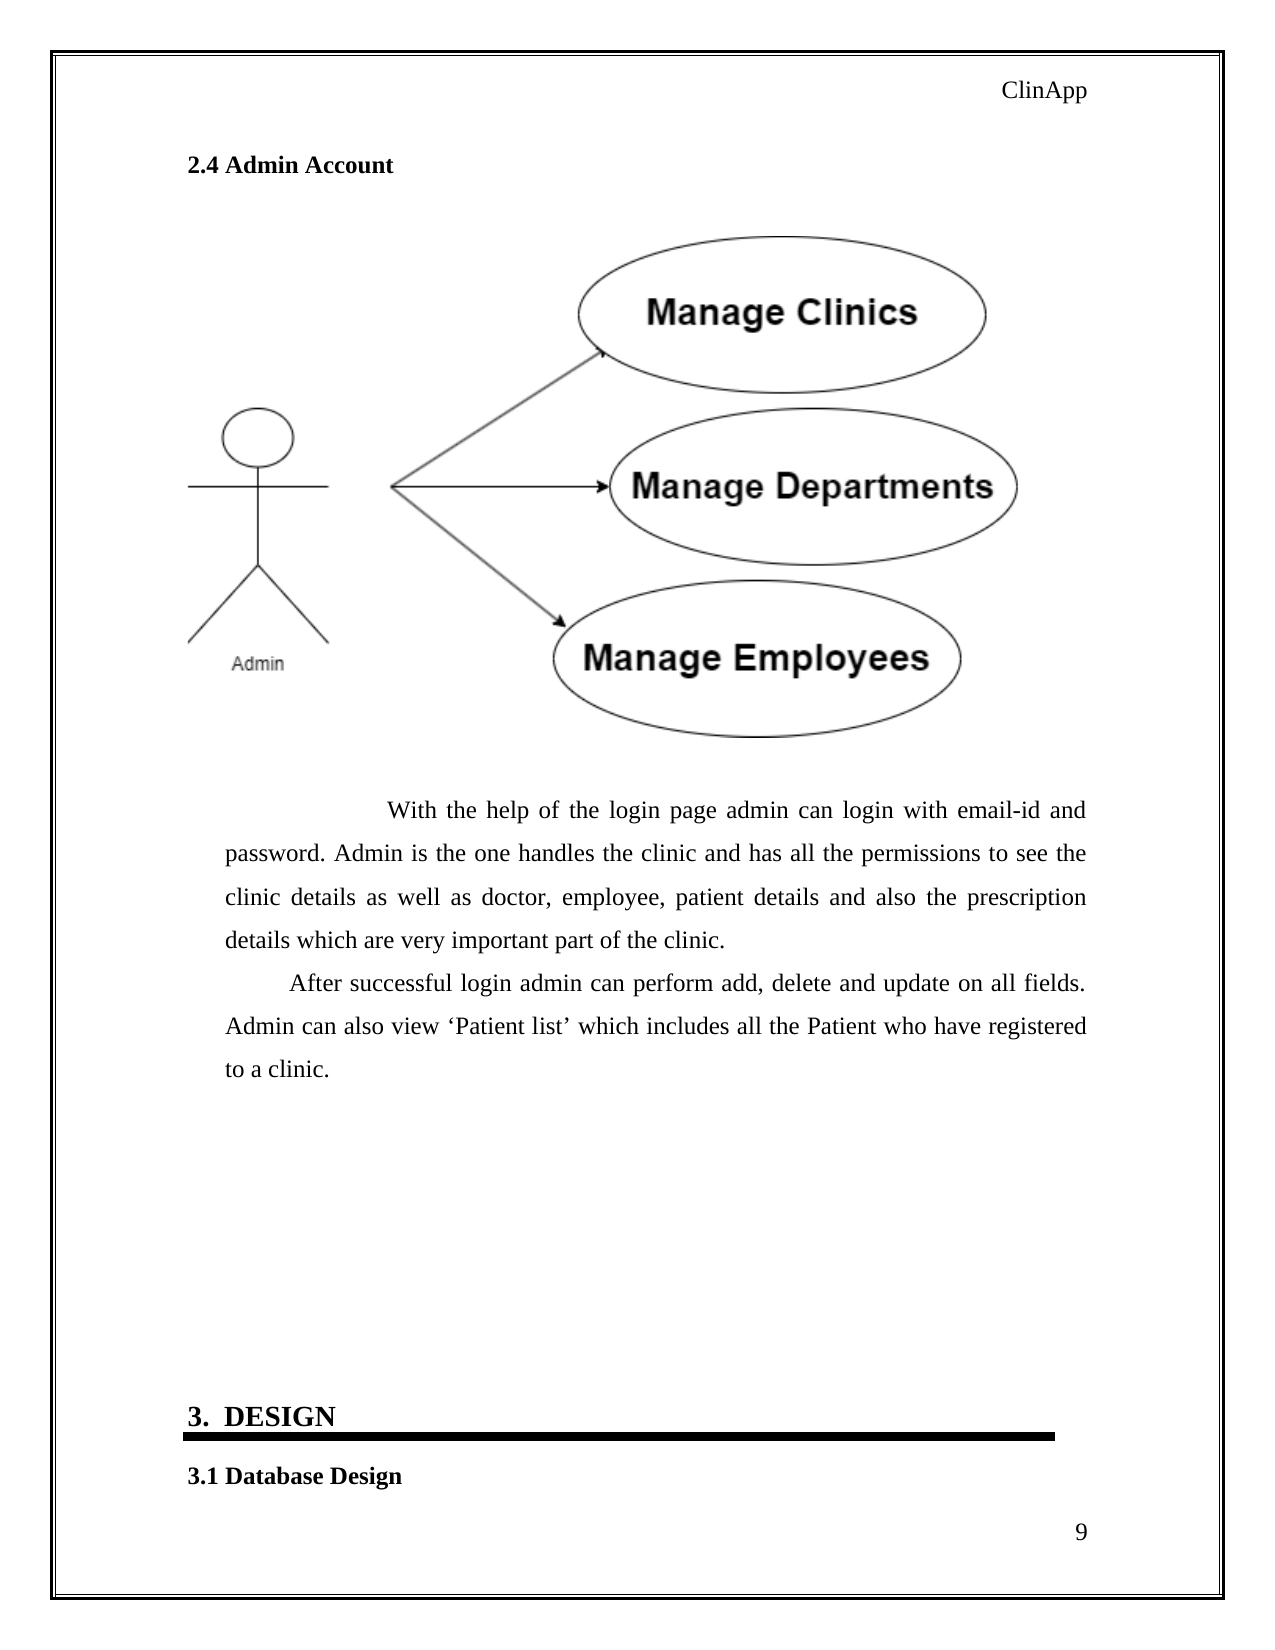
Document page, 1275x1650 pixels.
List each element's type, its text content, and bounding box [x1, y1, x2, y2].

picture [187, 236, 1064, 738]
text With the help of the login page admin can login with email-id and password. Admin is the one handles the clinic and has all the permissions to see the clinic details as well as doctor, employee, patient details and also the prescription details which are very important part of the clinic. [225, 795, 1087, 953]
list Admin Account [187, 150, 1087, 179]
text 3.1 Database Design [187, 1461, 1087, 1490]
text After successful login admin can perform add, delete and update on all fields. Admin can also view ‘Patient list’ which includes all the Patient who have registered to a clinic. [225, 968, 1087, 1083]
text 3. DESIGN [187, 1399, 1087, 1433]
